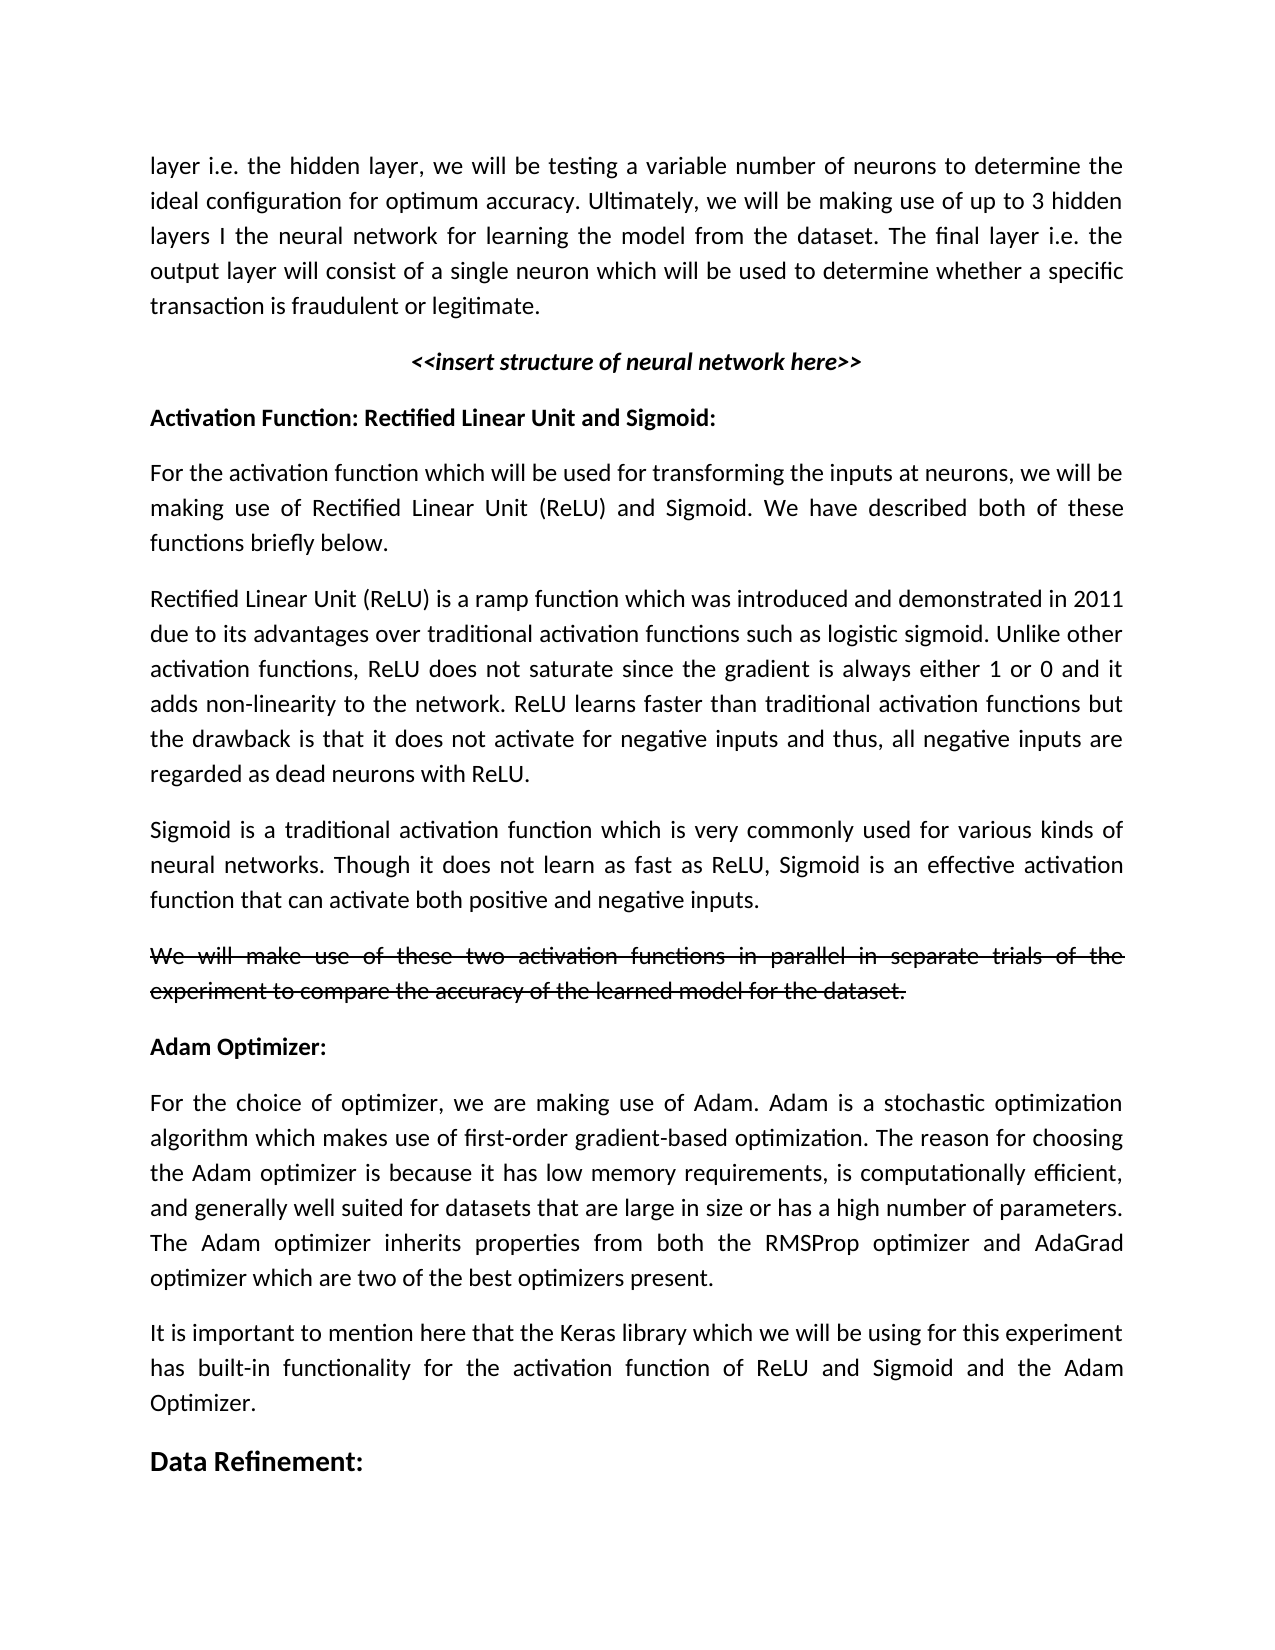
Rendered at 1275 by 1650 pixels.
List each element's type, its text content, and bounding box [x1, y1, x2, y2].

text Adam Optimizer: [150, 1031, 1125, 1061]
text It is important to mention here that the Keras library which we will be using for this experiment has built-in functionality for the activation function of ReLU and Sigmoid and the Adam Optimizer. [150, 1317, 1125, 1418]
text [150, 150, 1125, 321]
text Sigmoid is a traditional activation function which is very commonly used for various kinds of neural networks. Though it does not learn as fast as ReLU, Sigmoid is an effective activation function that can activate both positive and negative inputs. [150, 814, 1125, 915]
text For the activation function which will be used for transforming the inputs at neurons, we will be making use of Rectified Linear Unit (ReLU) and Sigmoid. We have described both of these functions briefly below. [150, 457, 1125, 558]
text Rectified Linear Unit (ReLU) is a ramp function which was introduced and demonstrated in 2011 due to its advantages over traditional activation functions such as logistic sigmoid. Unlike other activation functions, ReLU does not saturate since the gradient is always either 1 or 0 and it adds non-linearity to the network. ReLU learns faster than traditional activation functions but the drawback is that it does not activate for negative inputs and thus, all negative inputs are regarded as dead neurons with ReLU. [150, 583, 1125, 789]
text Data Refinement: [150, 1443, 1125, 1479]
text We will make use of these two activation functions in parallel in separate trials of the experiment to compare the accuracy of the learned model for the dataset. [150, 958, 1125, 1006]
text <<insert structure of neural network here>> [150, 346, 1125, 376]
text We will make use of these two activation functions in parallel in separate trials of the experiment to compare the accuracy of the learned model for the dataset. [150, 940, 1125, 956]
text For the choice of optimizer, we are making use of Adam. Adam is a stochastic optimization algorithm which makes use of first-order gradient-based optimization. The reason for choosing the Adam optimizer is because it has low memory requirements, is computationally efficient, and generally well suited for datasets that are large in size or has a high number of parameters. The Adam optimizer inherits properties from both the RMSProp optimizer and AdaGrad optimizer which are two of the best optimizers present. [150, 1087, 1125, 1292]
text Activation Function: Rectified Linear Unit and Sigmoid: [150, 402, 1125, 432]
